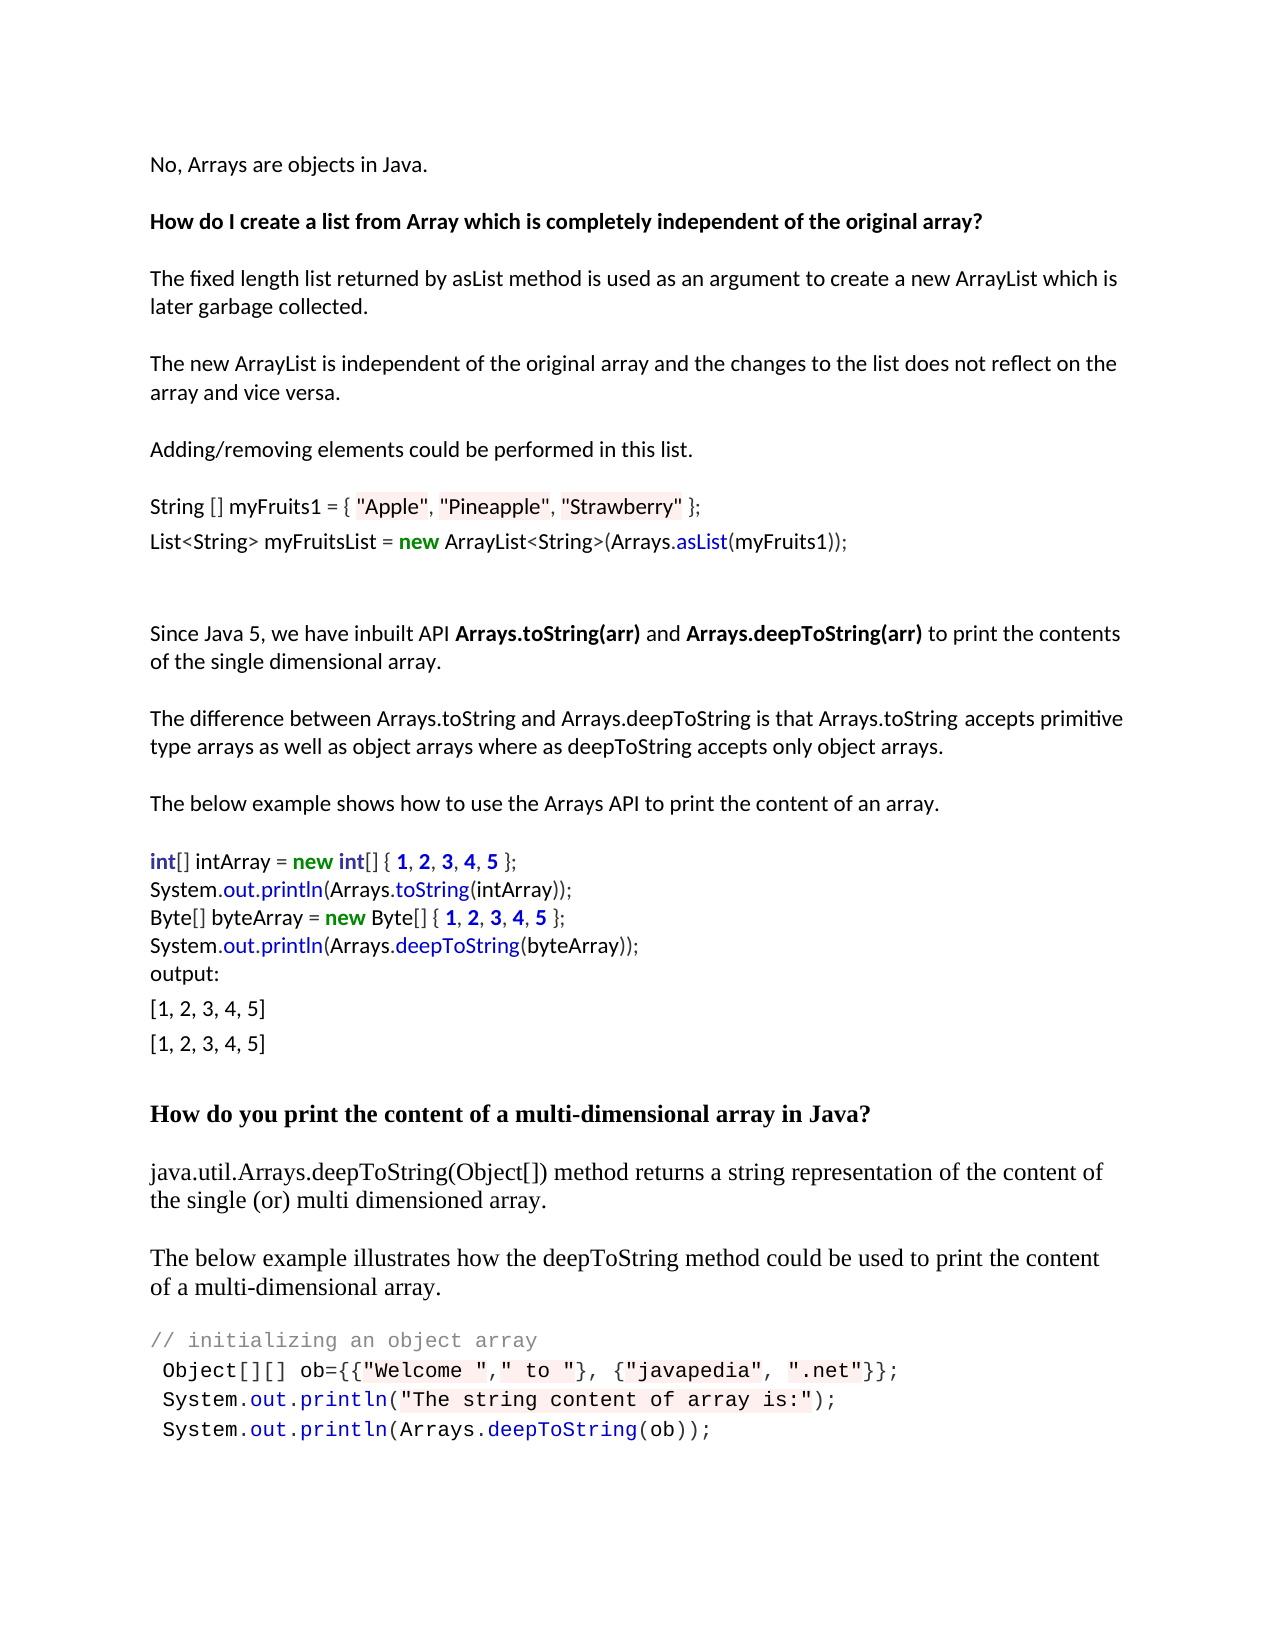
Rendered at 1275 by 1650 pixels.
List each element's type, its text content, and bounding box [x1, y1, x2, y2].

text No, Arrays are objects in Java. [150, 150, 1125, 178]
text The new ArrayList is independent of the original array and the changes to the list does not reflect on the array and vice versa. [150, 349, 1125, 406]
text [1, 2, 3, 4, 5] [150, 994, 1125, 1022]
text System.out.println(Arrays.deepToString(ob)); [150, 1418, 1125, 1442]
text System.out.println("The string content of array is:"); [812, 1389, 1125, 1413]
text List<String> myFruitsList = new ArrayList<String>(Arrays.asList(myFruits1)); [150, 527, 1125, 555]
text Object[][] ob={{"Welcome "," to "}, {"javapedia", ".net"}}; [150, 1359, 1125, 1383]
text System.out.println("The string content of array is:"); [150, 1389, 400, 1413]
text int[] intArray = new int[] { 1, 2, 3, 4, 5 }; [150, 847, 1125, 875]
text System.out.println(Arrays.deepToString(byteArray)); [150, 931, 1125, 959]
text String [] myFruits1 = { "Apple", "Pineapple", "Strawberry" }; [682, 492, 1125, 520]
text The difference between Arrays.toString and Arrays.deepToString is that Arrays.toString accepts primitive type arrays as well as object arrays where as deepToString accepts only object arrays. [150, 704, 1125, 760]
text Byte[] byteArray = new Byte[] { 1, 2, 3, 4, 5 }; [150, 903, 1125, 931]
text Adding/removing elements could be performed in this list. [150, 435, 1125, 463]
text Since Java 5, we have inbuilt API Arrays.toString(arr) and Arrays.deepToString(arr) to print the contents of the single dimensional array. [150, 619, 1125, 675]
text The below example illustrates how the deepToString method could be used to print the content of a multi-dimensional array. [150, 1243, 1125, 1301]
text [1, 2, 3, 4, 5] [150, 1029, 1125, 1057]
text String [] myFruits1 = { "Apple", "Pineapple", "Strawberry" }; [150, 492, 356, 520]
text The fixed length list returned by asList method is used as an argument to create a new ArrayList which is later garbage collected. [150, 264, 1125, 320]
text java.util.Arrays.deepToString(Object[]) method returns a string representation of the content of the single (or) multi dimensioned array. [150, 1157, 1125, 1214]
text How do I create a list from Array which is completely independent of the original array? [150, 207, 1125, 235]
text output: [150, 959, 1125, 987]
text The below example shows how to use the Arrays API to print the content of an array. [150, 789, 1125, 818]
text How do you print the content of a multi-dimensional array in Java? [150, 1099, 1125, 1128]
text // initializing an object array [150, 1330, 1125, 1354]
text System.out.println(Arrays.toString(intArray)); [150, 875, 1125, 903]
